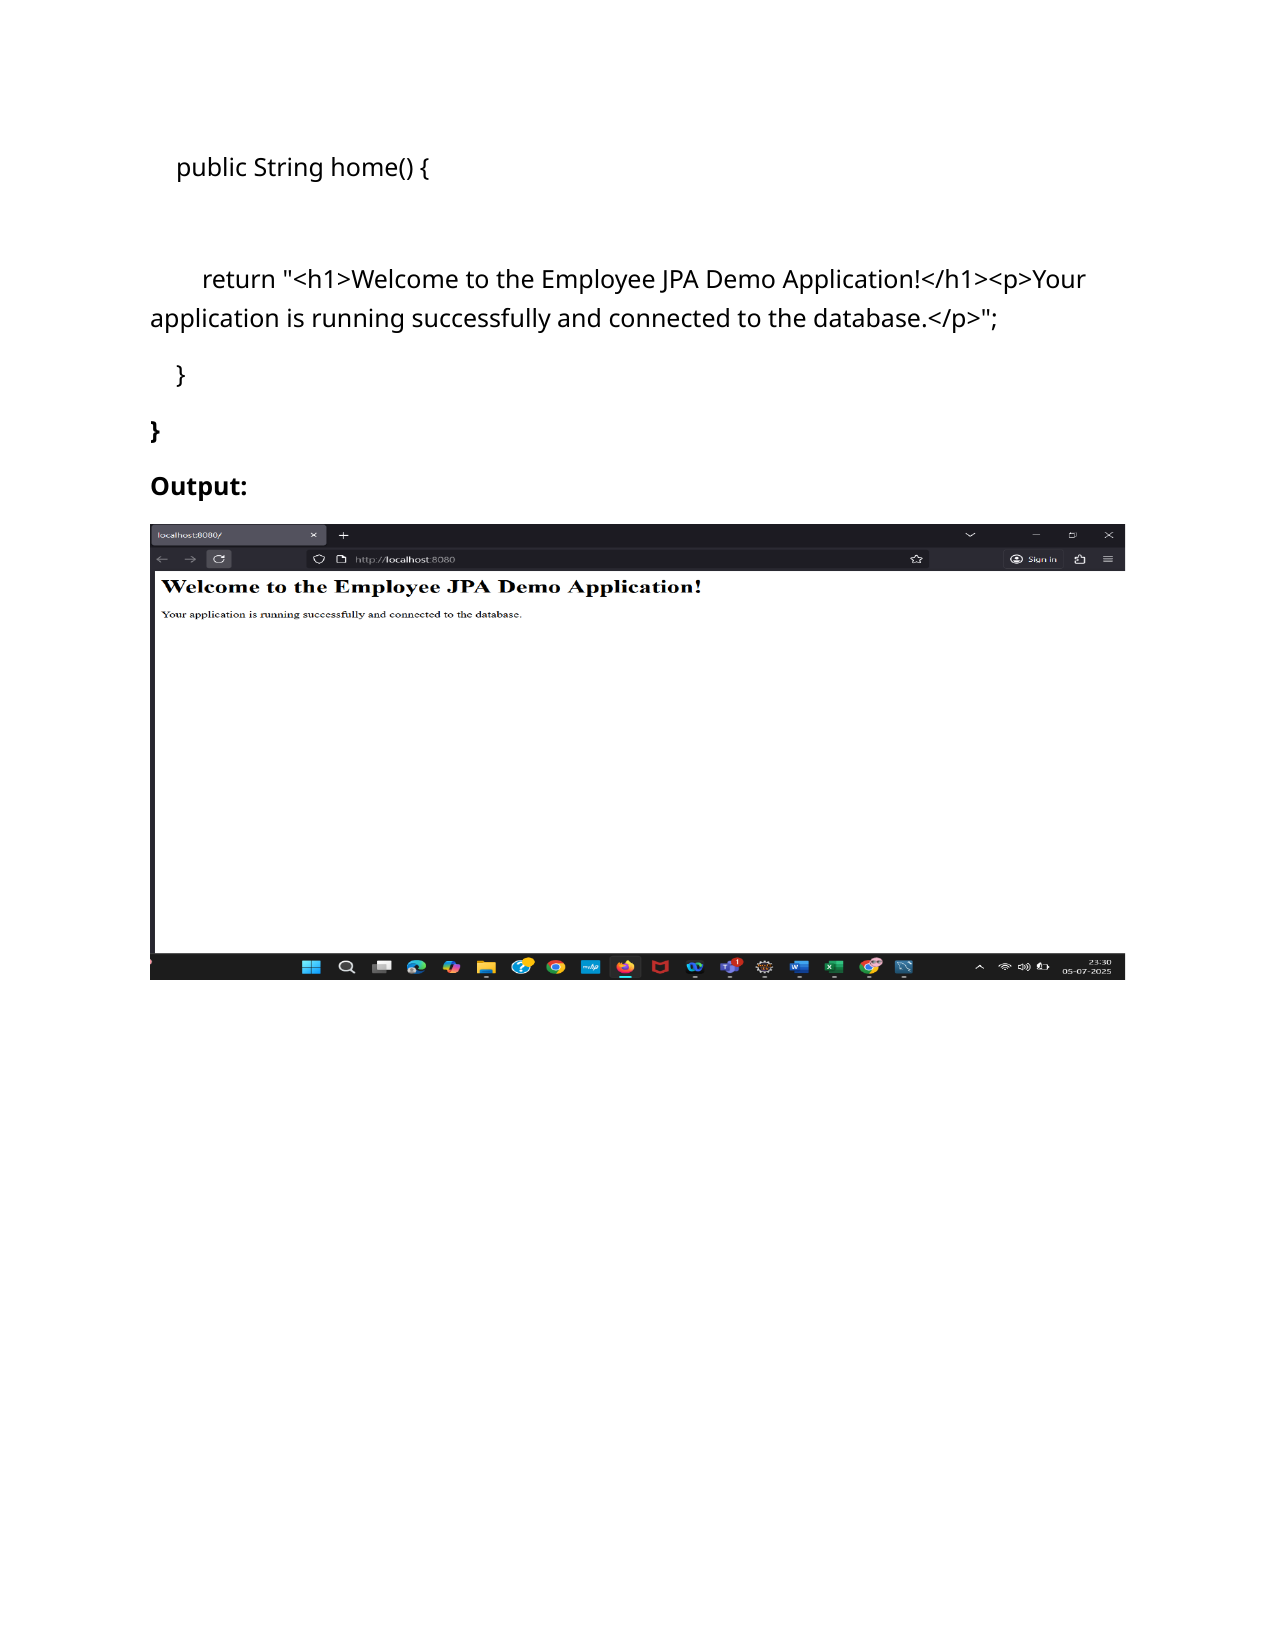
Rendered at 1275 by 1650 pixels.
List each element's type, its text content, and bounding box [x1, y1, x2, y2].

text } [150, 357, 1125, 391]
text Output: [150, 468, 1125, 502]
text } [150, 412, 1125, 447]
text return "<h1>Welcome to the Employee JPA Demo Application!</h1><p>Your application is running successfully and connected to the database.</p>"; [150, 262, 1125, 335]
picture [150, 524, 1125, 980]
text public String home() { [150, 150, 1125, 184]
